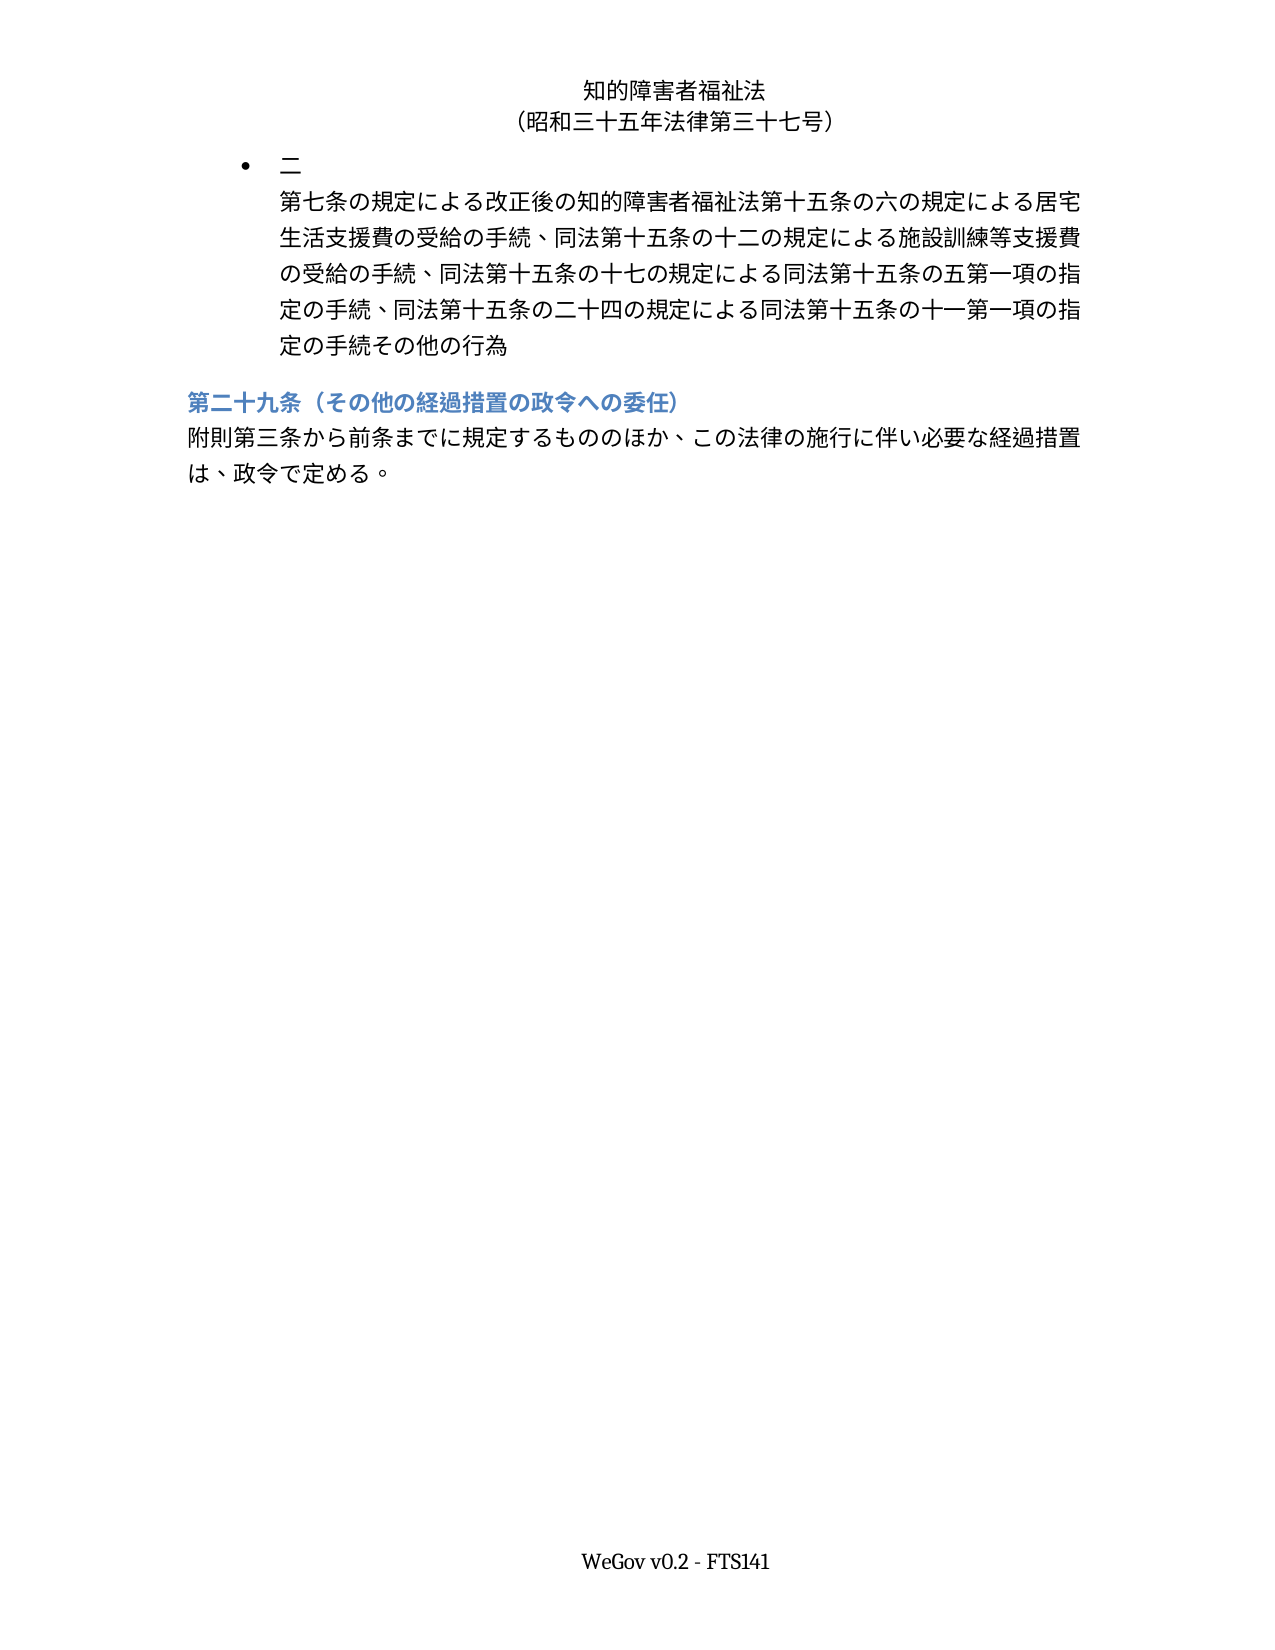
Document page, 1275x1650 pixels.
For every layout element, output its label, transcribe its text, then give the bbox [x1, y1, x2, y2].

text 附則第三条から前条までに規定するもののほか、この法律の施行に伴い必要な経過措置は、政令で定める。 [187, 422, 1087, 489]
subtitle 第二十九条（その他の経過措置の政令への委任） [187, 386, 1087, 418]
list 二 第七条の規定による改正後の知的障害者福祉法第十五条の六の規定による居宅生活支援費の受給の手続、同法第十五条の十二の規定による施設訓練等支援費の受給の手続、同法第十五条の十七の規定による同法第十五条の五第一項の指定の手続、同法第十五条の二十四の規定による同法第十五条の十一第一項の指定の手続その他の行為 [242, 150, 1087, 361]
